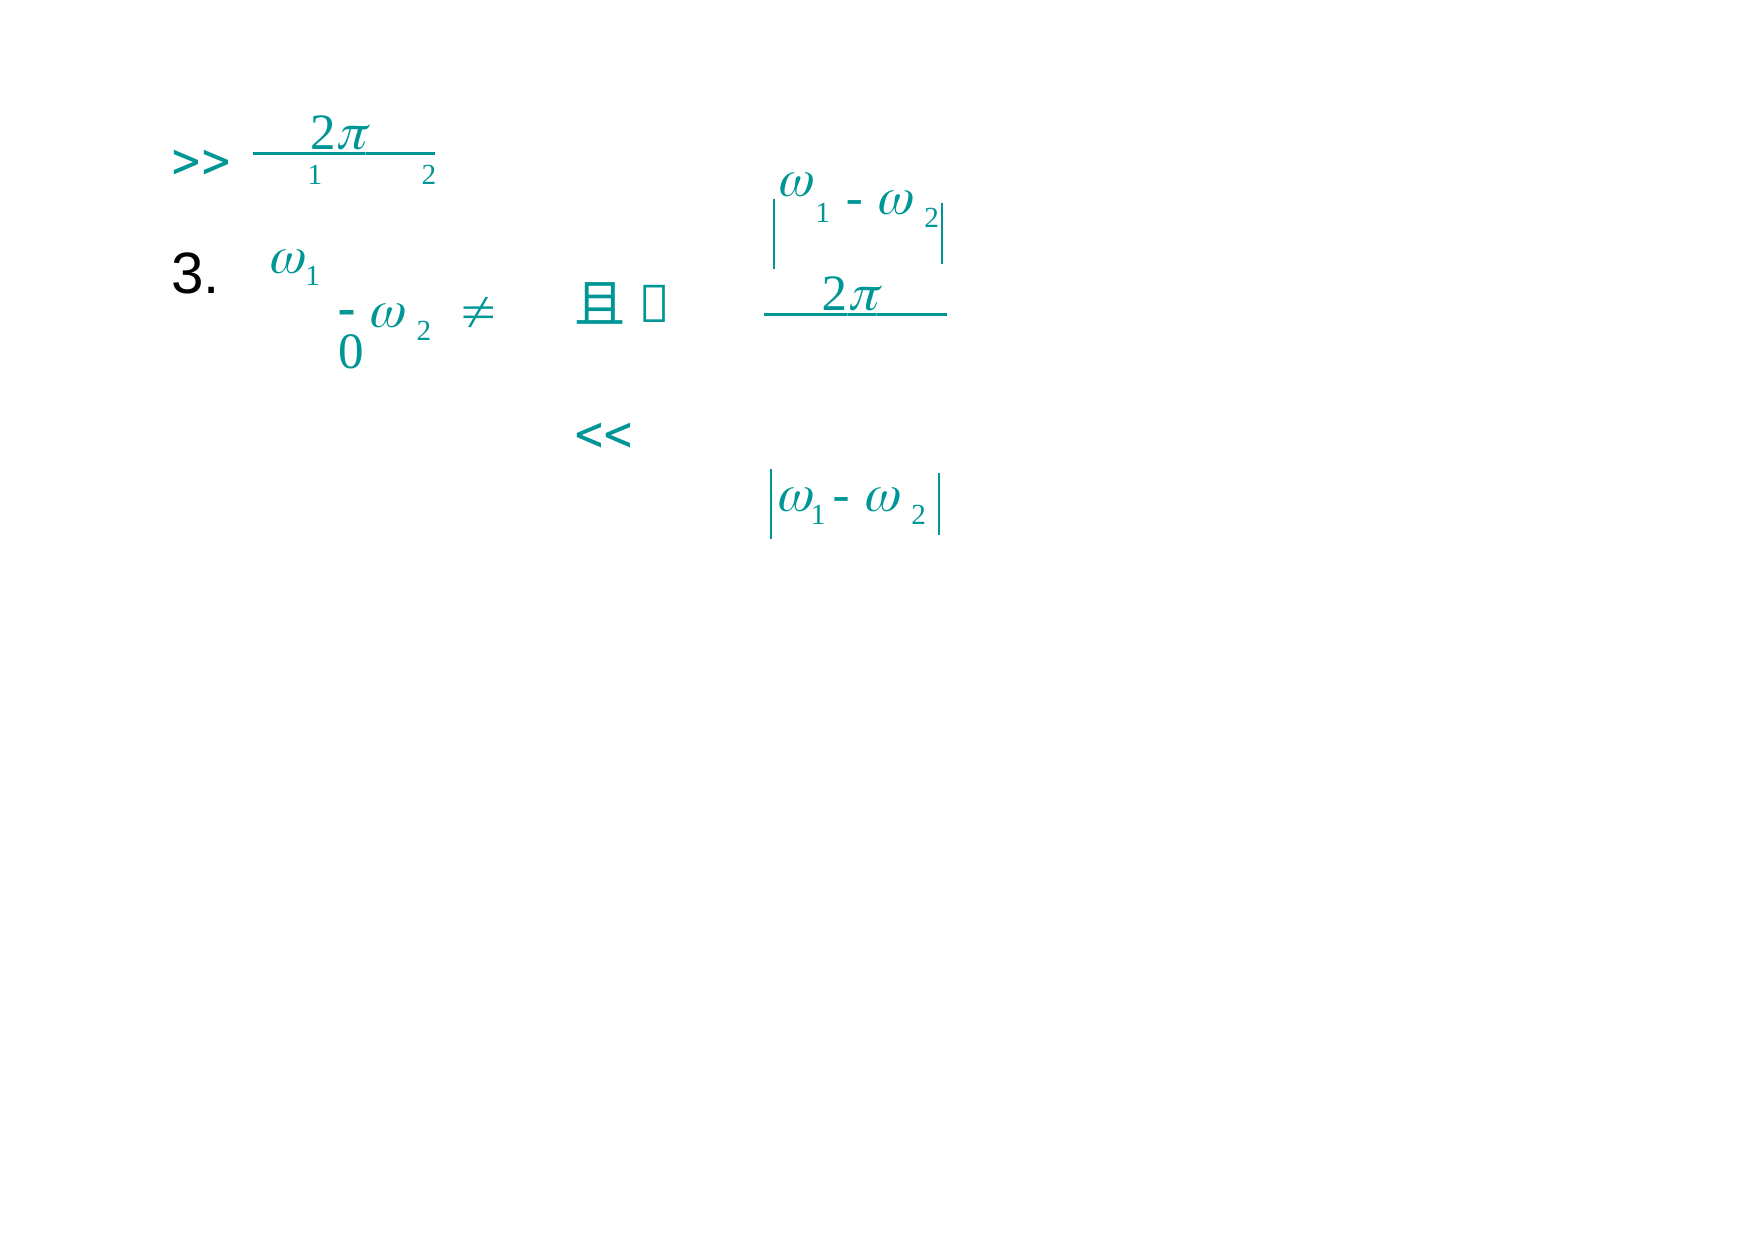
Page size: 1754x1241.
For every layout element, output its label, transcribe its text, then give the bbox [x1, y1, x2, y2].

text 1 [154, 199, 830, 228]
text -  2 [846, 161, 1614, 228]
text 1 2 [307, 158, 830, 191]
text 且   [574, 272, 739, 463]
text 1 -  2 [238, 464, 1462, 531]
text 2 [764, 263, 1614, 322]
text 3. 1 [171, 262, 322, 302]
text  2 [171, 114, 417, 158]
text   2  0 [338, 295, 536, 376]
